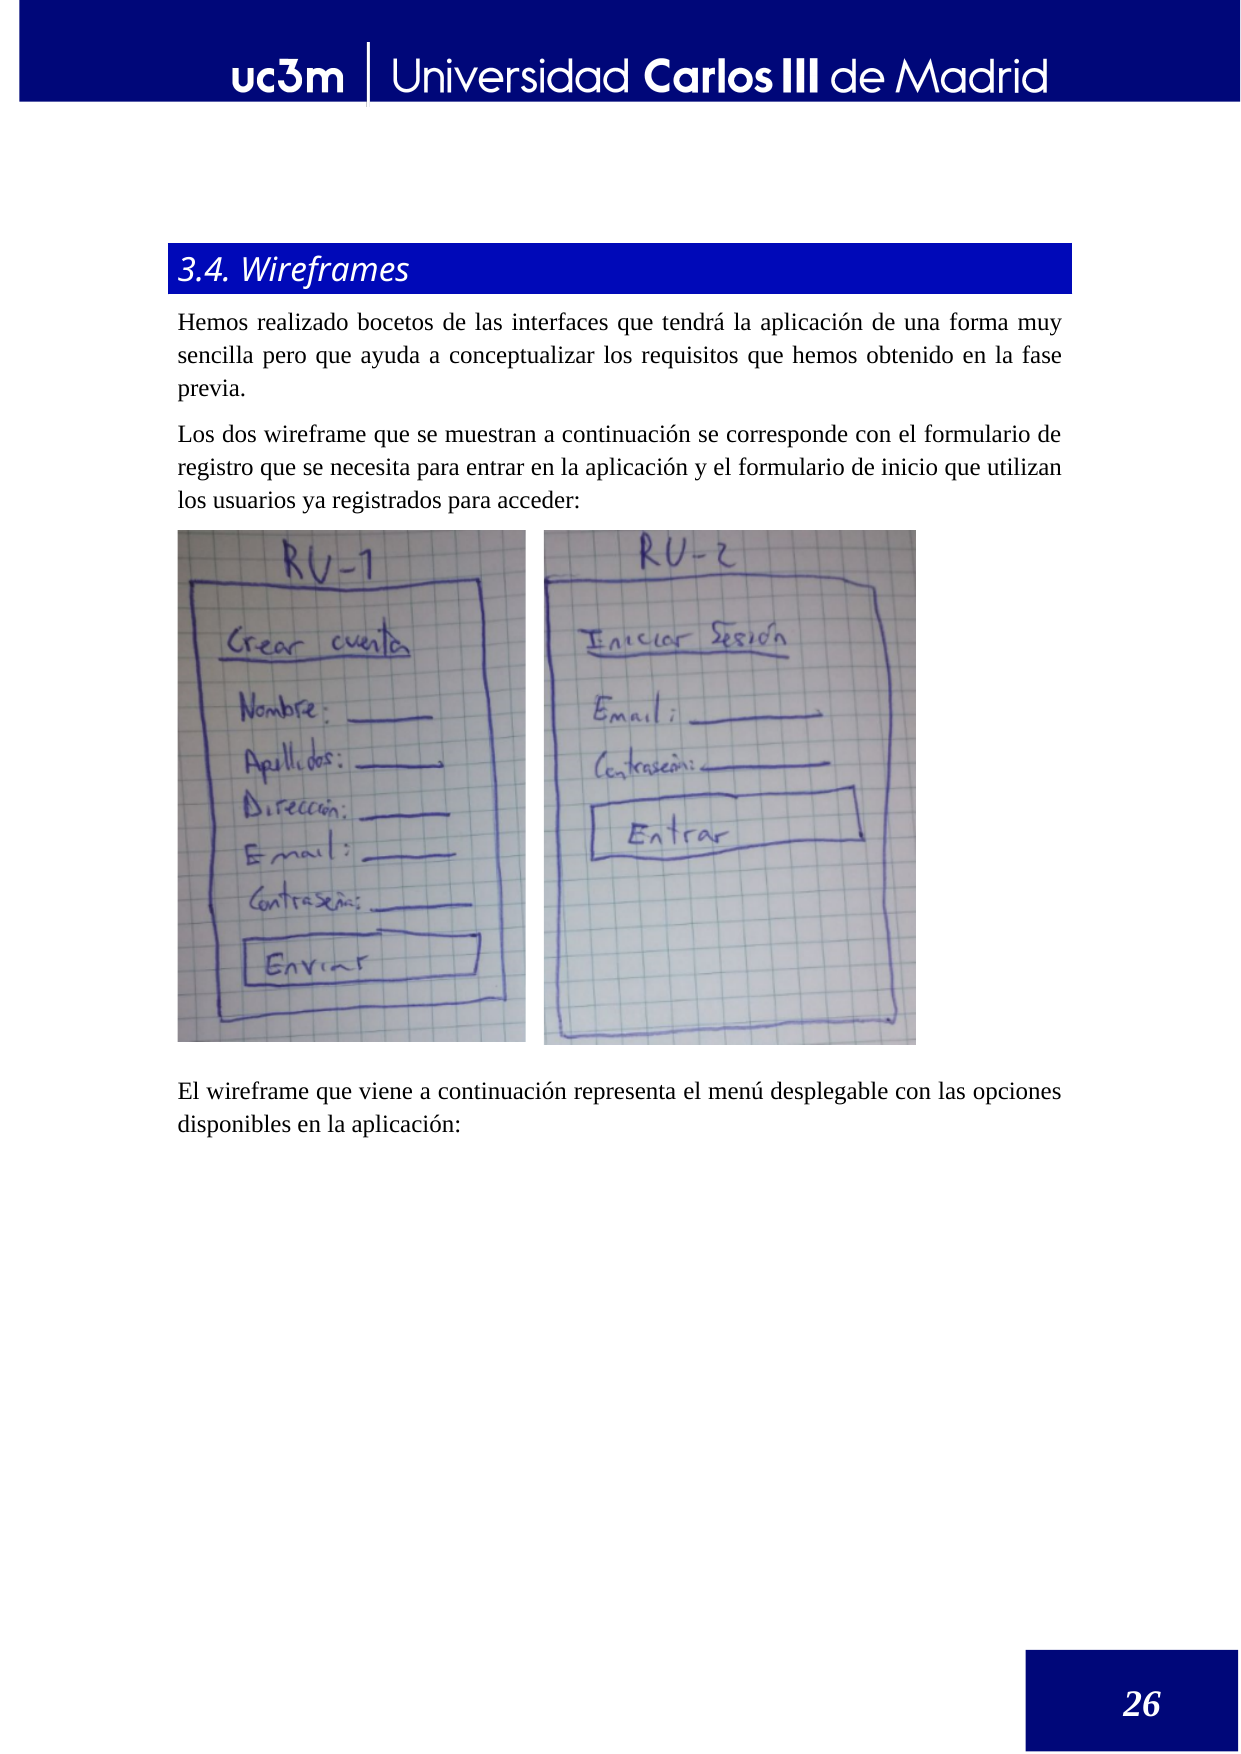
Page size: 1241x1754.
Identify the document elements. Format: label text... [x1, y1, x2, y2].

text El wireframe que viene a continuación representa el menú desplegable con las opciones disponibles en la aplicación: [177, 1076, 1063, 1138]
picture [543, 530, 916, 1045]
picture [177, 530, 526, 1042]
text Los dos wireframe que se muestran a continuación se corresponde con el formulario de registro que se necesita para entrar en la aplicación y el formulario de inicio que utilizan los usuarios ya registrados para acceder: [177, 419, 1063, 513]
picture [196, 31, 1083, 107]
subtitle Wireframes [169, 244, 1071, 293]
text Hemos realizado bocetos de las interfaces que tendrá la aplicación de una forma muy sencilla pero que ayuda a conceptualizar los requisitos que hemos obtenido en la fase previa. [177, 307, 1063, 402]
